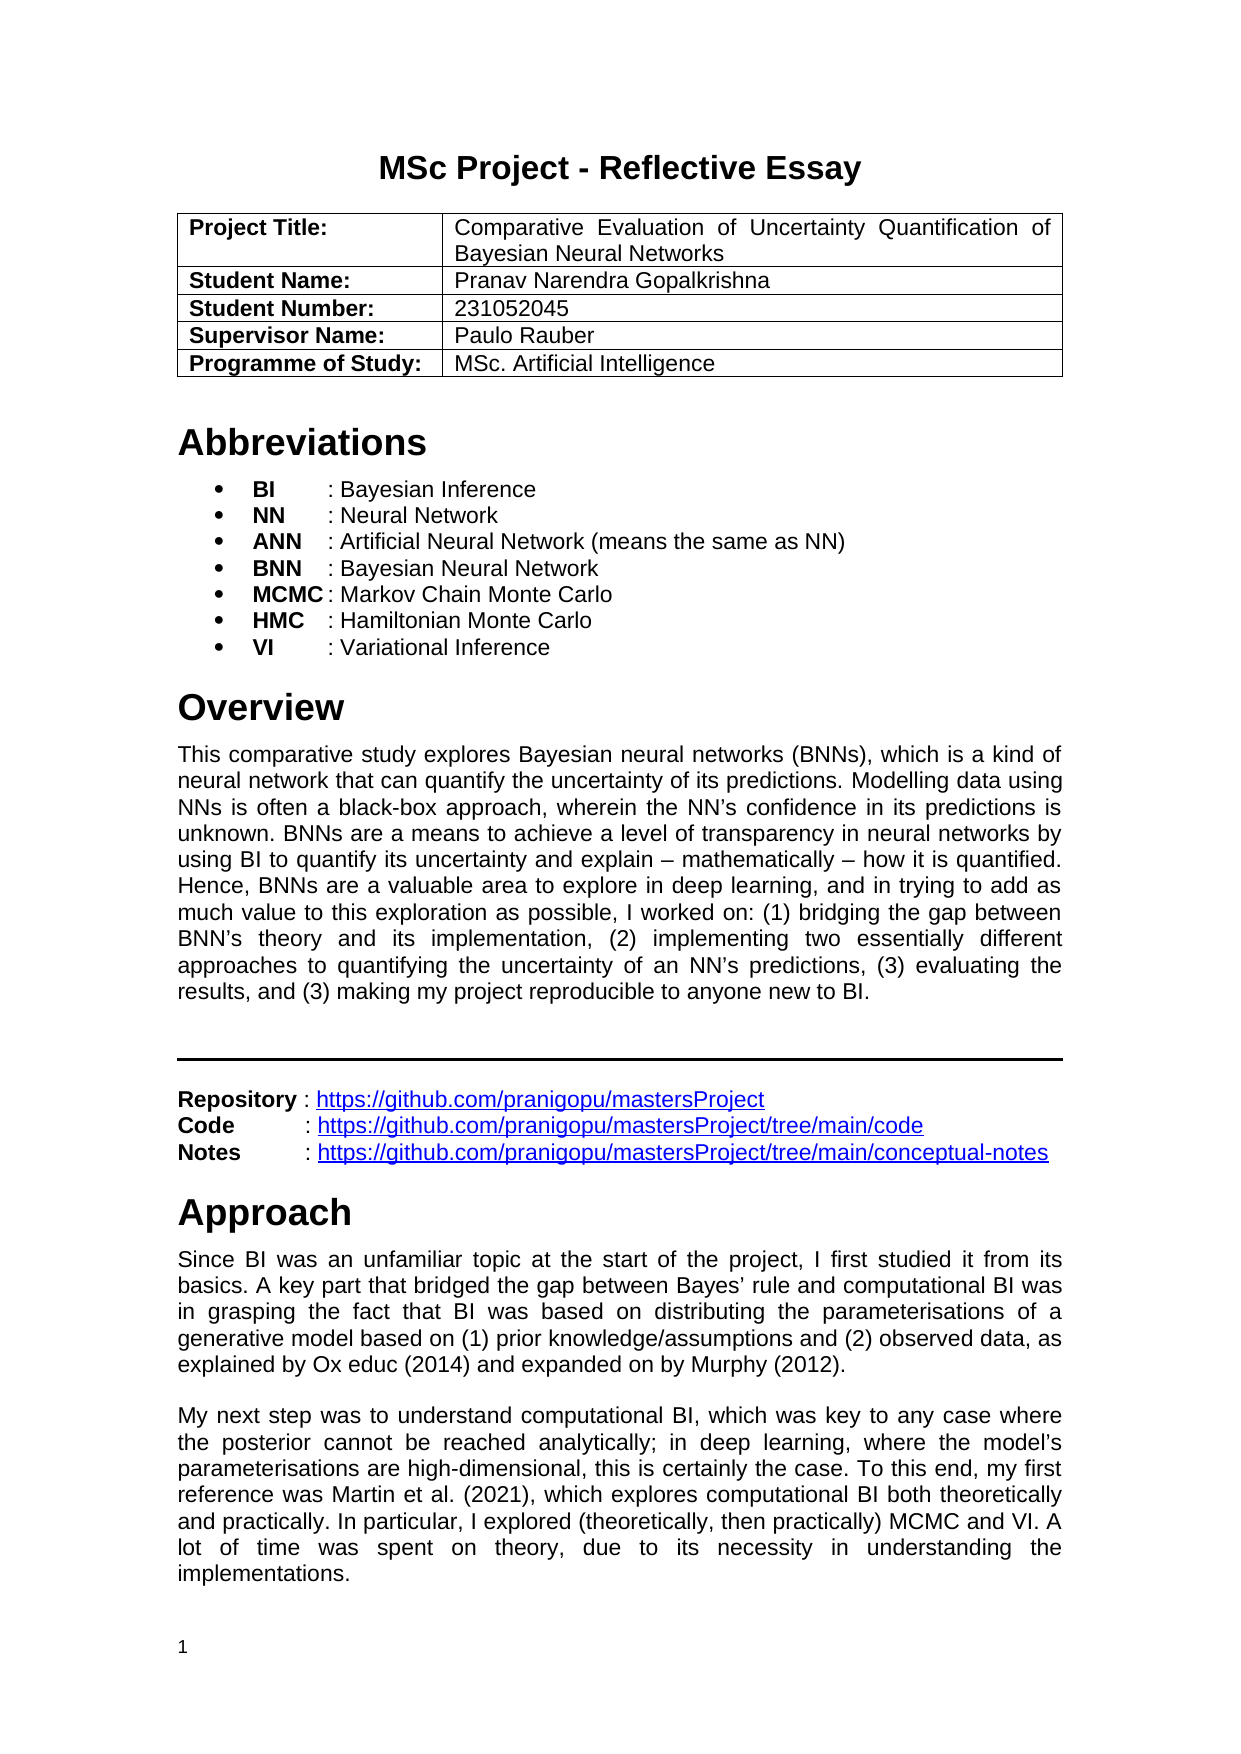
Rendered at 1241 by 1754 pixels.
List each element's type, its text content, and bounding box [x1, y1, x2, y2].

table_cell Student Number: [178, 295, 442, 321]
list ANN : Artificial Neural Network (means the same as NN) [215, 528, 1063, 555]
table_header Project Title: [178, 214, 442, 266]
text Since BI was an unfamiliar topic at the start of the project, I first studied it from its basics. A key part that bridged the gap between Bayes’ rule and computational BI was in grasping the fact that BI was based on distributing the parameterisations of a generative model based on (1) prior knowledge/assumptions and (2) observed data, as explained by Ox educ (2014) and expanded on by Murphy (2012). [177, 1246, 1063, 1377]
text Repository : https://github.com/pranigopu/mastersProject Code : https://github.com/pranigopu/mastersProject/tree/main/code Notes : https://github.com/pranigopu/mastersProject/tree/main/conceptual-notes [177, 1086, 1063, 1165]
table_cell 231052045 [443, 295, 1062, 321]
table_cell MSc. Artificial Intelligence [443, 350, 1062, 376]
list MCMC : Markov Chain Monte Carlo [215, 581, 1063, 607]
list VI : Variational Inference [215, 634, 1063, 660]
subtitle Abbreviations [177, 420, 1063, 463]
table_header Comparative Evaluation of Uncertainty Quantification of Bayesian Neural Networks [443, 214, 1062, 266]
text My next step was to understand computational BI, which was key to any case where the posterior cannot be reached analytically; in deep learning, where the model’s parameterisations are high-dimensional, this is certainly the case. To this end, my first reference was Martin et al. (2021), which explores computational BI both theoretically and practically. In particular, I explored (theoretically, then practically) MCMC and VI. A lot of time was spent on theory, due to its necessity in understanding the implementations. [177, 1402, 1063, 1587]
list NN : Neural Network [215, 502, 1063, 528]
list HMC : Hamiltonian Monte Carlo [215, 607, 1063, 634]
table_cell Programme of Study: [178, 350, 442, 376]
subtitle Approach [177, 1190, 1063, 1233]
table_cell Pranav Narendra Gopalkrishna [443, 267, 1062, 294]
table_cell Paulo Rauber [443, 322, 1062, 348]
list BI : Bayesian Inference [215, 476, 1063, 502]
text MSc Project - Reflective Essay [177, 148, 1063, 186]
table_cell Student Name: [178, 267, 442, 294]
subtitle Overview [177, 685, 1063, 728]
text This comparative study explores Bayesian neural networks (BNNs), which is a kind of neural network that can quantify the uncertainty of its predictions. Modelling data using NNs is often a black-box approach, wherein the NN’s confidence in its predictions is unknown. BNNs are a means to achieve a level of transparency in neural networks by using BI to quantify its uncertainty and explain – mathematically – how it is quantified. Hence, BNNs are a valuable area to explore in deep learning, and in trying to add as much value to this exploration as possible, I worked on: (1) bridging the gap between BNN’s theory and its implementation, (2) implementing two essentially different approaches to quantifying the uncertainty of an NN’s predictions, (3) evaluating the results, and (3) making my project reproducible to anyone new to BI. [177, 741, 1063, 1004]
list BNN : Bayesian Neural Network [215, 555, 1063, 581]
table_cell Supervisor Name: [178, 322, 442, 348]
